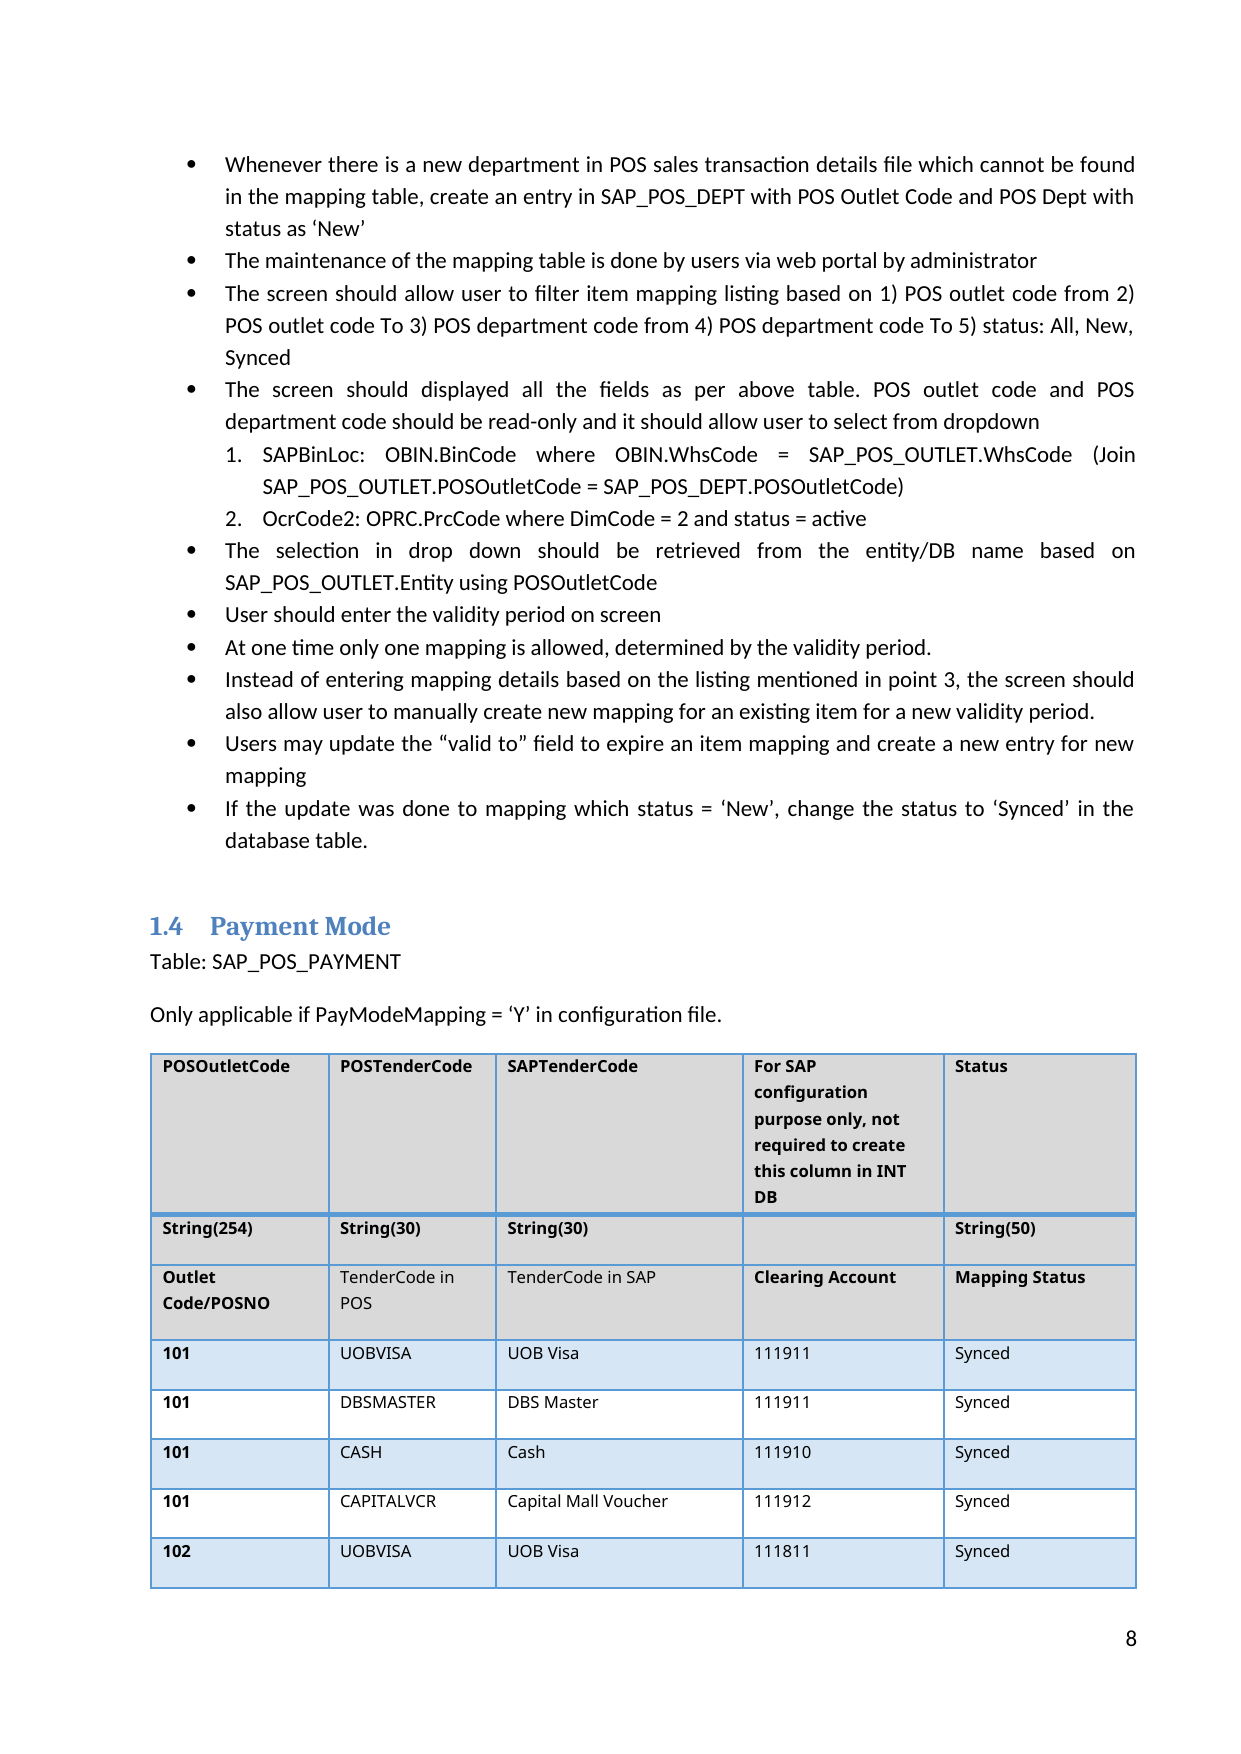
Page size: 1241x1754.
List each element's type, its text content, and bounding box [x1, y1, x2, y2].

table_header POSOutletCode [152, 1055, 328, 1212]
list SAPBinLoc: OBIN.BinCode where OBIN.WhsCode = SAP_POS_OUTLET.WhsCode (Join SAP_POS_OUTLET.POSOutletCode = SAP_POS_DEPT.POSOutletCode) [225, 440, 1137, 500]
table_cell CAPITALVCR [330, 1490, 495, 1537]
table_cell Synced [945, 1539, 1135, 1587]
table_cell 111910 [744, 1440, 943, 1488]
list The screen should allow user to filter item mapping listing based on 1) POS outlet code from 2) POS outlet code To 3) POS department code from 4) POS department code To 5) status: All, New, Synced [187, 279, 1137, 371]
table_cell TenderCode in POS [330, 1266, 495, 1339]
text Table: SAP_POS_PAYMENT [150, 947, 1137, 975]
table_cell Outlet Code/POSNO [152, 1266, 328, 1339]
table_cell [744, 1217, 943, 1264]
table_cell Clearing Account [744, 1266, 943, 1339]
table_cell UOB Visa [497, 1539, 742, 1587]
table_cell 102 [152, 1539, 328, 1587]
table_cell CASH [330, 1440, 495, 1488]
table_cell 111911 [744, 1391, 943, 1438]
table_cell String(30) [497, 1217, 742, 1264]
table_header For SAP configuration purpose only, not required to create this column in INT DB [744, 1055, 943, 1212]
list At one time only one mapping is allowed, determined by the validity period. [187, 633, 1137, 661]
table_header SAPTenderCode [497, 1055, 742, 1212]
list Instead of entering mapping details based on the listing mentioned in point 3, the screen should also allow user to manually create new mapping for an existing item for a new validity period. [187, 665, 1137, 725]
list Users may update the “valid to” field to expire an item mapping and create a new entry for new mapping [187, 729, 1137, 789]
table_cell UOBVISA [330, 1539, 495, 1587]
table_cell 101 [152, 1440, 328, 1488]
table_cell String(30) [330, 1217, 495, 1264]
table_cell Mapping Status [945, 1266, 1135, 1339]
table_cell 101 [152, 1341, 328, 1389]
table_header Status [945, 1055, 1135, 1212]
list If the update was done to mapping which status = ‘New’, change the status to ‘Synced’ in the database table. [187, 794, 1137, 854]
table_cell 111911 [744, 1341, 943, 1389]
text Only applicable if PayModeMapping = ‘Y’ in configuration file. [150, 1000, 1137, 1028]
table_cell 111912 [744, 1490, 943, 1537]
table_cell 111811 [744, 1539, 943, 1587]
subtitle Payment Mode [150, 911, 1137, 942]
table_cell UOB Visa [497, 1341, 742, 1389]
list OcrCode2: OPRC.PrcCode where DimCode = 2 and status = active [225, 504, 1137, 532]
list The selection in drop down should be retrieved from the entity/DB name based on SAP_POS_OUTLET.Entity using POSOutletCode [187, 536, 1137, 596]
table_header POSTenderCode [330, 1055, 495, 1212]
table_cell Synced [945, 1391, 1135, 1438]
table_cell Cash [497, 1440, 742, 1488]
table_cell Synced [945, 1490, 1135, 1537]
list User should enter the validity period on screen [187, 601, 1137, 629]
table_cell 101 [152, 1490, 328, 1537]
list Whenever there is a new department in POS sales transaction details file which cannot be found in the mapping table, create an entry in SAP_POS_DEPT with POS Outlet Code and POS Dept with status as ‘New’ [187, 150, 1137, 242]
table_cell TenderCode in SAP [497, 1266, 742, 1339]
list The screen should displayed all the fields as per above table. POS outlet code and POS department code should be read-only and it should allow user to select from dropdown [187, 375, 1137, 436]
list The maintenance of the mapping table is done by users via web portal by administrator [187, 247, 1137, 274]
table_cell Synced [945, 1341, 1135, 1389]
table_cell Synced [945, 1440, 1135, 1488]
table_cell Capital Mall Voucher [497, 1490, 742, 1537]
table_cell String(254) [152, 1217, 328, 1264]
table_cell UOBVISA [330, 1341, 495, 1389]
table_cell String(50) [945, 1217, 1135, 1264]
table_cell DBS Master [497, 1391, 742, 1438]
table_cell DBSMASTER [330, 1391, 495, 1438]
table_cell 101 [152, 1391, 328, 1438]
